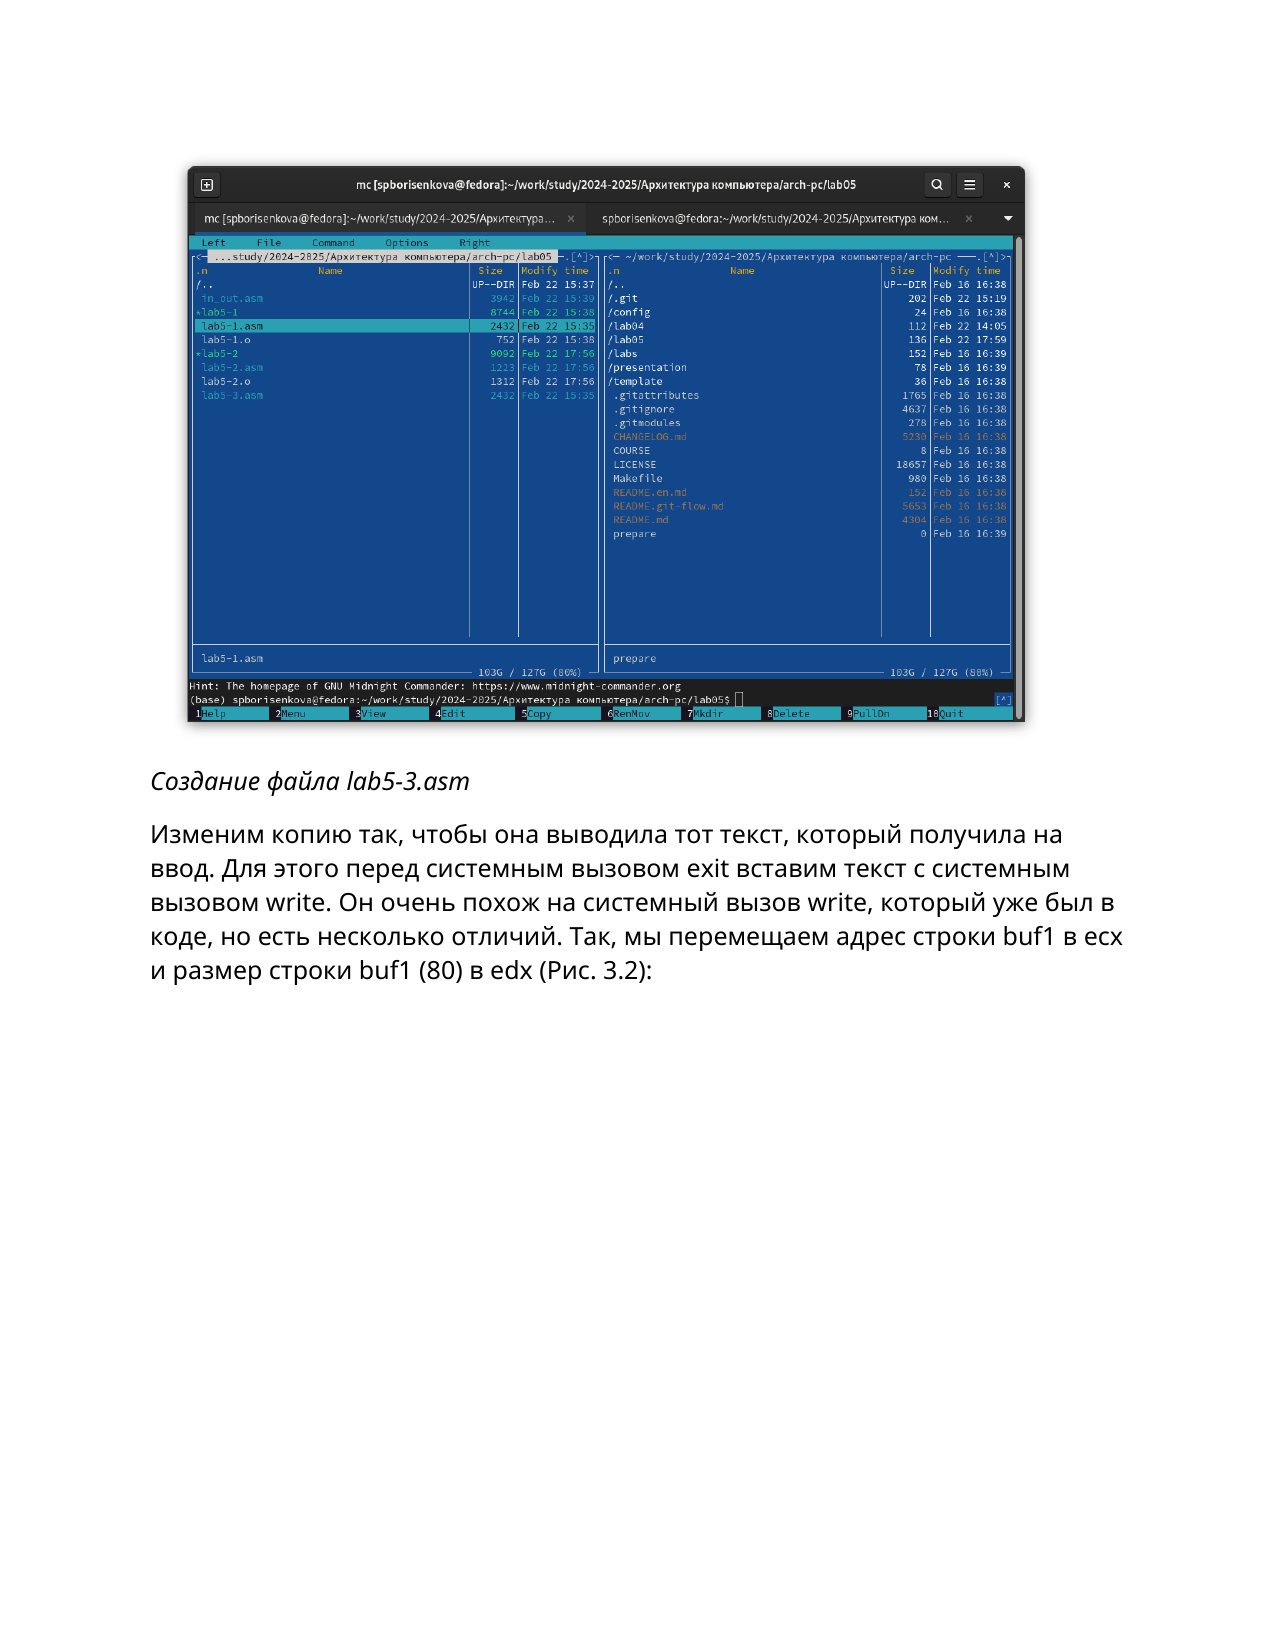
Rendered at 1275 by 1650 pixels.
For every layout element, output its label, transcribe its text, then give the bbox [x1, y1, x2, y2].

text Создание файла lab5-3.asm [150, 763, 1125, 797]
picture [168, 150, 1044, 743]
text Изменим копию так, чтобы она выводила тот текст, который получила на ввод. Для этого перед системным вызовом exit вставим текст с системным вызовом write. Он очень похож на системный вызов write, который уже был в коде, но есть несколько отличий. Так, мы перемещаем адрес строки buf1 в ecx и размер строки buf1 (80) в edx (Рис. 3.2): [150, 816, 1125, 987]
